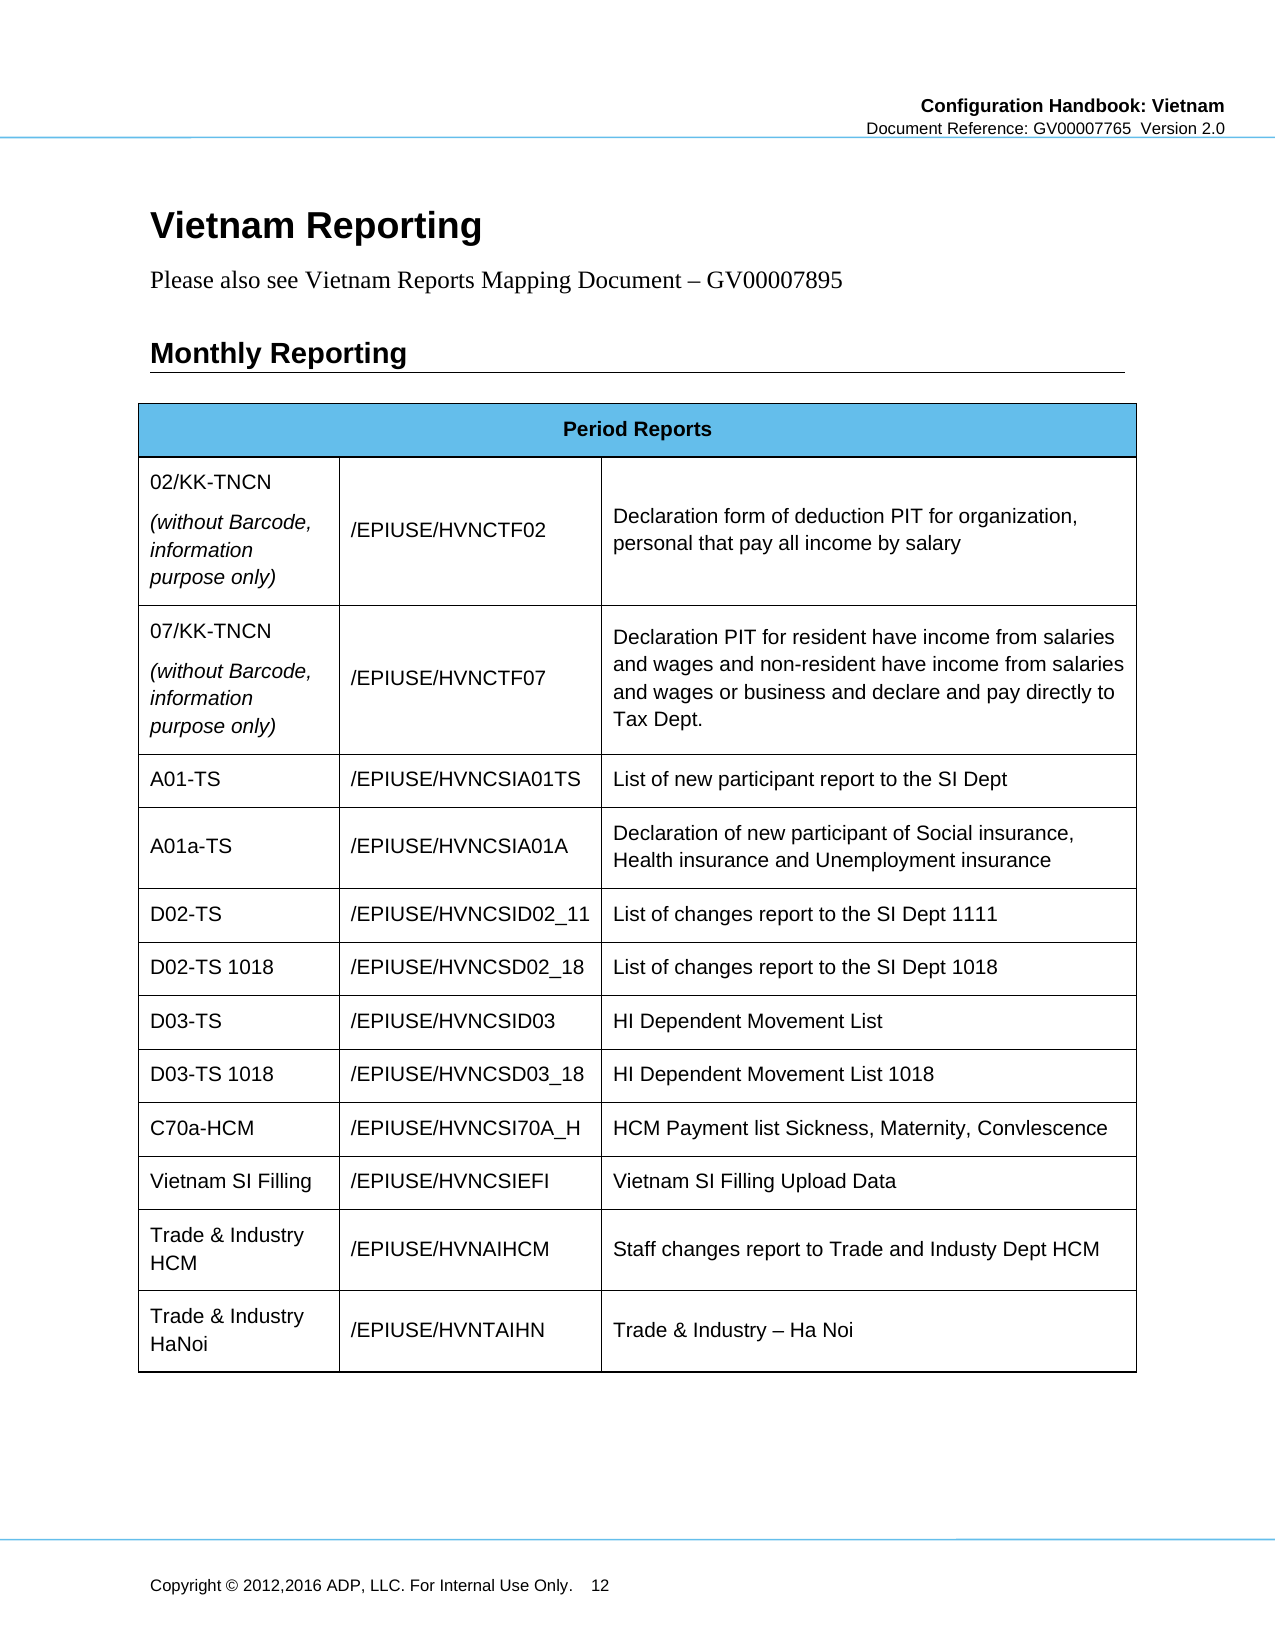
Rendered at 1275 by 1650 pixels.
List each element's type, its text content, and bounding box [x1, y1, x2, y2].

table_cell /EPIUSE/HVNCSIA01TS [340, 755, 601, 807]
table_cell Trade & Industry – Ha Noi [602, 1291, 1136, 1371]
table_cell /EPIUSE/HVNTAIHN [340, 1291, 601, 1371]
table_cell /EPIUSE/HVNCTF07 [340, 606, 601, 753]
table_cell A01-TS [139, 755, 339, 807]
table_cell Vietnam SI Filling Upload Data [602, 1157, 1136, 1209]
table_cell Declaration PIT for resident have income from salaries and wages and non-resident have income from salaries and wages or business and declare and pay directly to Tax Dept. [602, 606, 1136, 753]
table_cell D03-TS [139, 996, 339, 1049]
table_cell 07/KK-TNCN (without Barcode, information purpose only) [139, 606, 339, 753]
subtitle Vietnam Reporting [150, 203, 1125, 247]
table_cell 02/KK-TNCN (without Barcode, information purpose only) [139, 458, 339, 605]
table_cell /EPIUSE/HVNCSID03 [340, 996, 601, 1049]
table_cell /EPIUSE/HVNCSIEFI [340, 1157, 601, 1209]
table_cell /EPIUSE/HVNCTF02 [340, 458, 601, 605]
table_cell List of changes report to the SI Dept 1111 [602, 889, 1136, 942]
table_cell Vietnam SI Filling [139, 1157, 339, 1209]
table_cell /EPIUSE/HVNCSD03_18 [340, 1050, 601, 1102]
table_cell /EPIUSE/HVNAIHCM [340, 1210, 601, 1290]
table_header Period Reports [139, 404, 1136, 456]
table_cell List of changes report to the SI Dept 1018 [602, 943, 1136, 995]
table_cell /EPIUSE/HVNCSD02_18 [340, 943, 601, 995]
table_cell HI Dependent Movement List [602, 996, 1136, 1049]
text Please also see Vietnam Reports Mapping Document – GV00007895 [150, 266, 1125, 294]
table_cell Declaration form of deduction PIT for organization, personal that pay all income by salary [602, 458, 1136, 605]
subtitle Monthly Reporting [150, 336, 1125, 372]
table_cell /EPIUSE/HVNCSIA01A [340, 808, 601, 888]
table_cell HI Dependent Movement List 1018 [602, 1050, 1136, 1102]
table_cell D02-TS 1018 [139, 943, 339, 995]
table_cell Trade & Industry HCM [139, 1210, 339, 1290]
table_cell C70a-HCM [139, 1103, 339, 1156]
table_cell HCM Payment list Sickness, Maternity, Convlescence [602, 1103, 1136, 1156]
table_cell /EPIUSE/HVNCSI70A_H [340, 1103, 601, 1156]
table_cell A01a-TS [139, 808, 339, 888]
table_cell Staff changes report to Trade and Industy Dept HCM [602, 1210, 1136, 1290]
table_cell Declaration of new participant of Social insurance, Health insurance and Unemployment insurance [602, 808, 1136, 888]
table_cell List of new participant report to the SI Dept [602, 755, 1136, 807]
table_cell D03-TS 1018 [139, 1050, 339, 1102]
table_cell /EPIUSE/HVNCSID02_11 [340, 889, 601, 942]
table_cell Trade & Industry HaNoi [139, 1291, 339, 1371]
table_cell D02-TS [139, 889, 339, 942]
